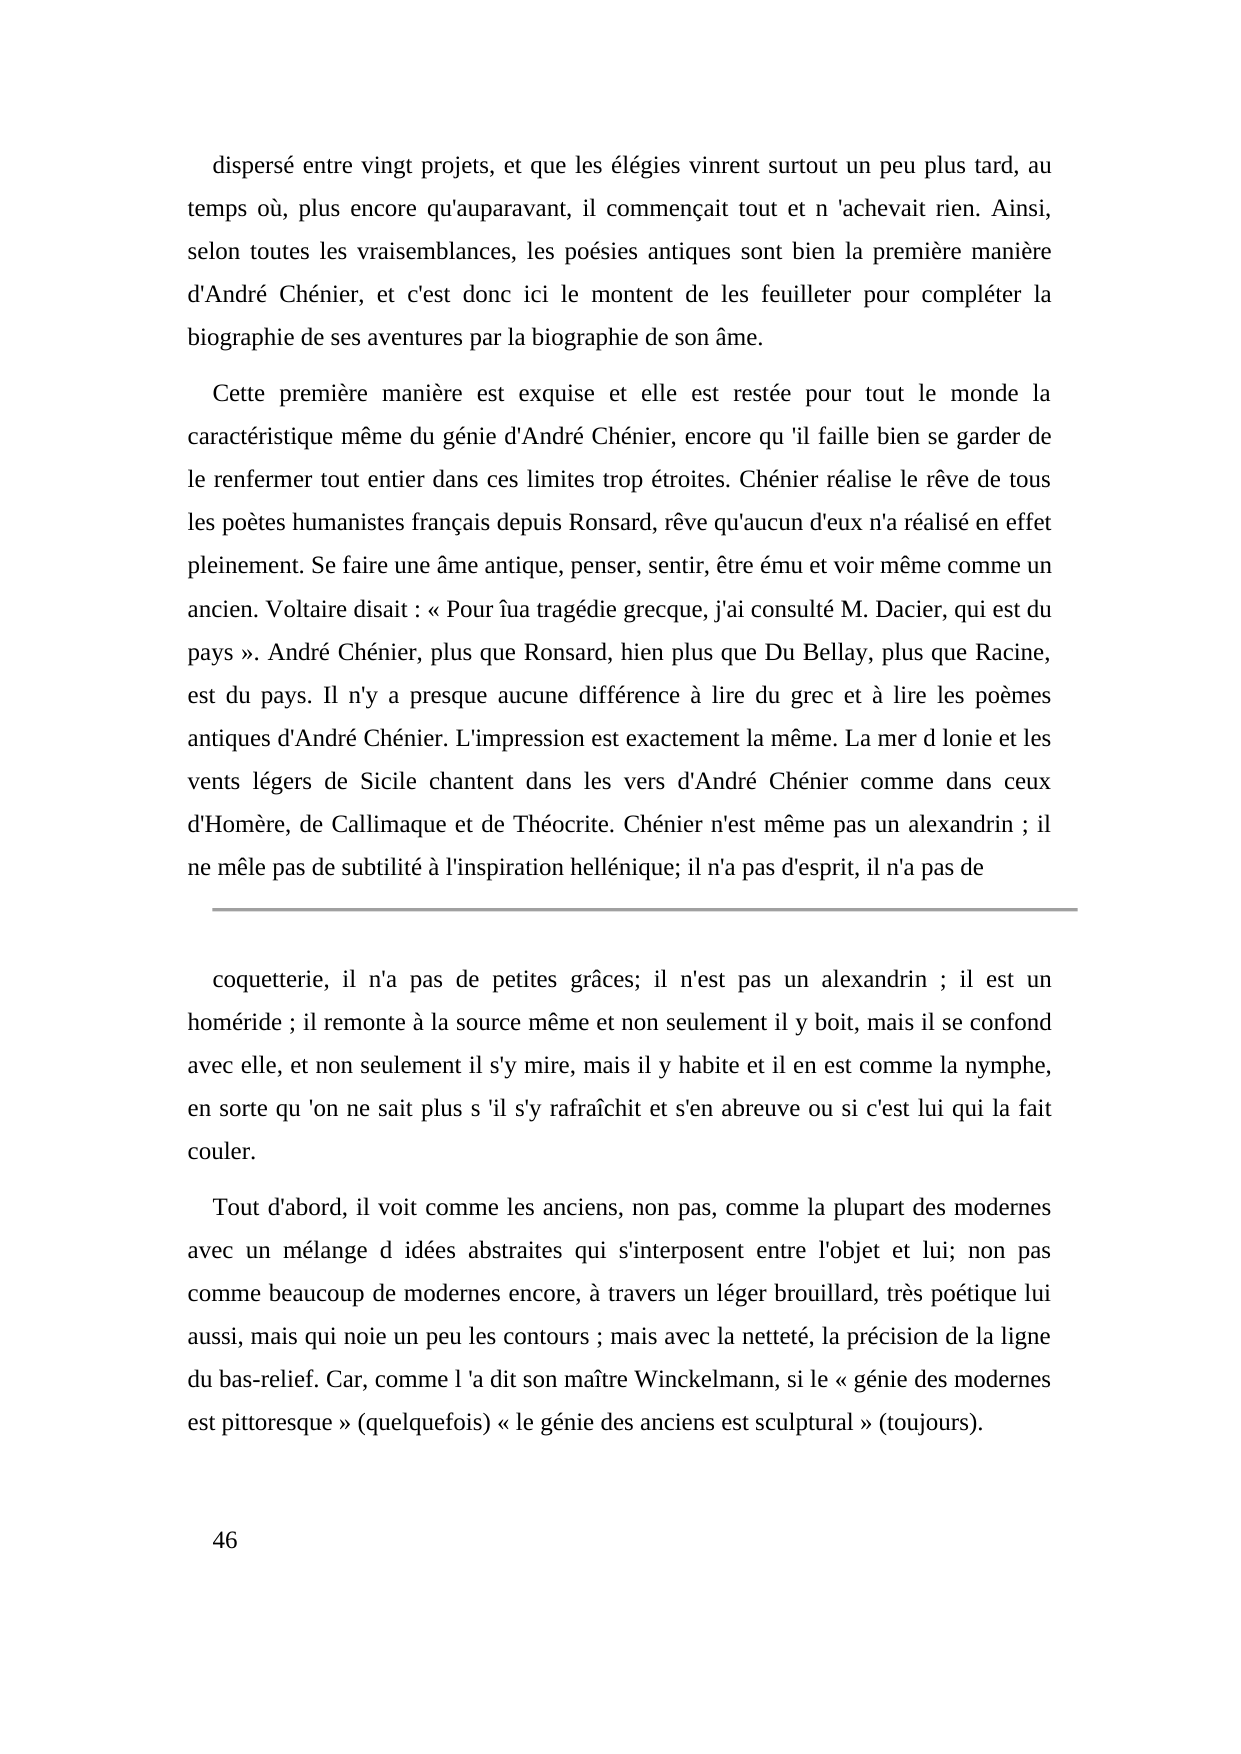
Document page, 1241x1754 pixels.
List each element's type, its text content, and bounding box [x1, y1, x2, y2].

text dispersé entre vingt projets, et que les élégies vinrent surtout un peu plus tard, au temps où, plus encore qu'auparavant, il commençait tout et n 'achevait rien. Ainsi, selon toutes les vraisemblances, les poésies antiques sont bien la première manière d'André Chénier, et c'est donc ici le montent de les feuilleter pour compléter la biographie de ses aventures par la biographie de son âme. [187, 150, 1053, 351]
text Cette première manière est exquise et elle est restée pour tout le monde la caractéristique même du génie d'André Chénier, encore qu 'il faille bien se garder de le renfermer tout entier dans ces limites trop étroites. Chénier réalise le rêve de tous les poètes humanistes français depuis Ronsard, rêve qu'aucun d'eux n'a réalisé en effet pleinement. Se faire une âme antique, penser, sentir, être ému et voir même comme un ancien. Voltaire disait : « Pour îua tragédie grecque, j'ai consulté M. Dacier, qui est du pays ». André Chénier, plus que Ronsard, hien plus que Du Bellay, plus que Racine, est du pays. Il n'y a presque aucune différence à lire du grec et à lire les poèmes antiques d'André Chénier. L'impression est exactement la même. La mer d lonie et les vents légers de Sicile chantent dans les vers d'André Chénier comme dans ceux d'Homère, de Callimaque et de Théocrite. Chénier n'est même pas un alexandrin ; il ne mêle pas de subtilité à l'inspiration hellénique; il n'a pas d'esprit, il n'a pas de [187, 378, 1053, 881]
text coquetterie, il n'a pas de petites grâces; il n'est pas un alexandrin ; il est un homéride ; il remonte à la source même et non seulement il y boit, mais il se confond avec elle, et non seulement il s'y mire, mais il y habite et il en est comme la nymphe, en sorte qu 'on ne sait plus s 'il s'y rafraîchit et s'en abreuve ou si c'est lui qui la fait couler. [187, 964, 1053, 1165]
text Tout d'abord, il voit comme les anciens, non pas, comme la plupart des modernes avec un mélange d idées abstraites qui s'interposent entre l'objet et lui; non pas comme beaucoup de modernes encore, à travers un léger brouillard, très poétique lui aussi, mais qui noie un peu les contours ; mais avec la netteté, la précision de la ligne du bas-relief. Car, comme l 'a dit son maître Winckelmann, si le « génie des modernes est pittoresque » (quelquefois) « le génie des anciens est sculptural » (toujours). [187, 1192, 1053, 1436]
